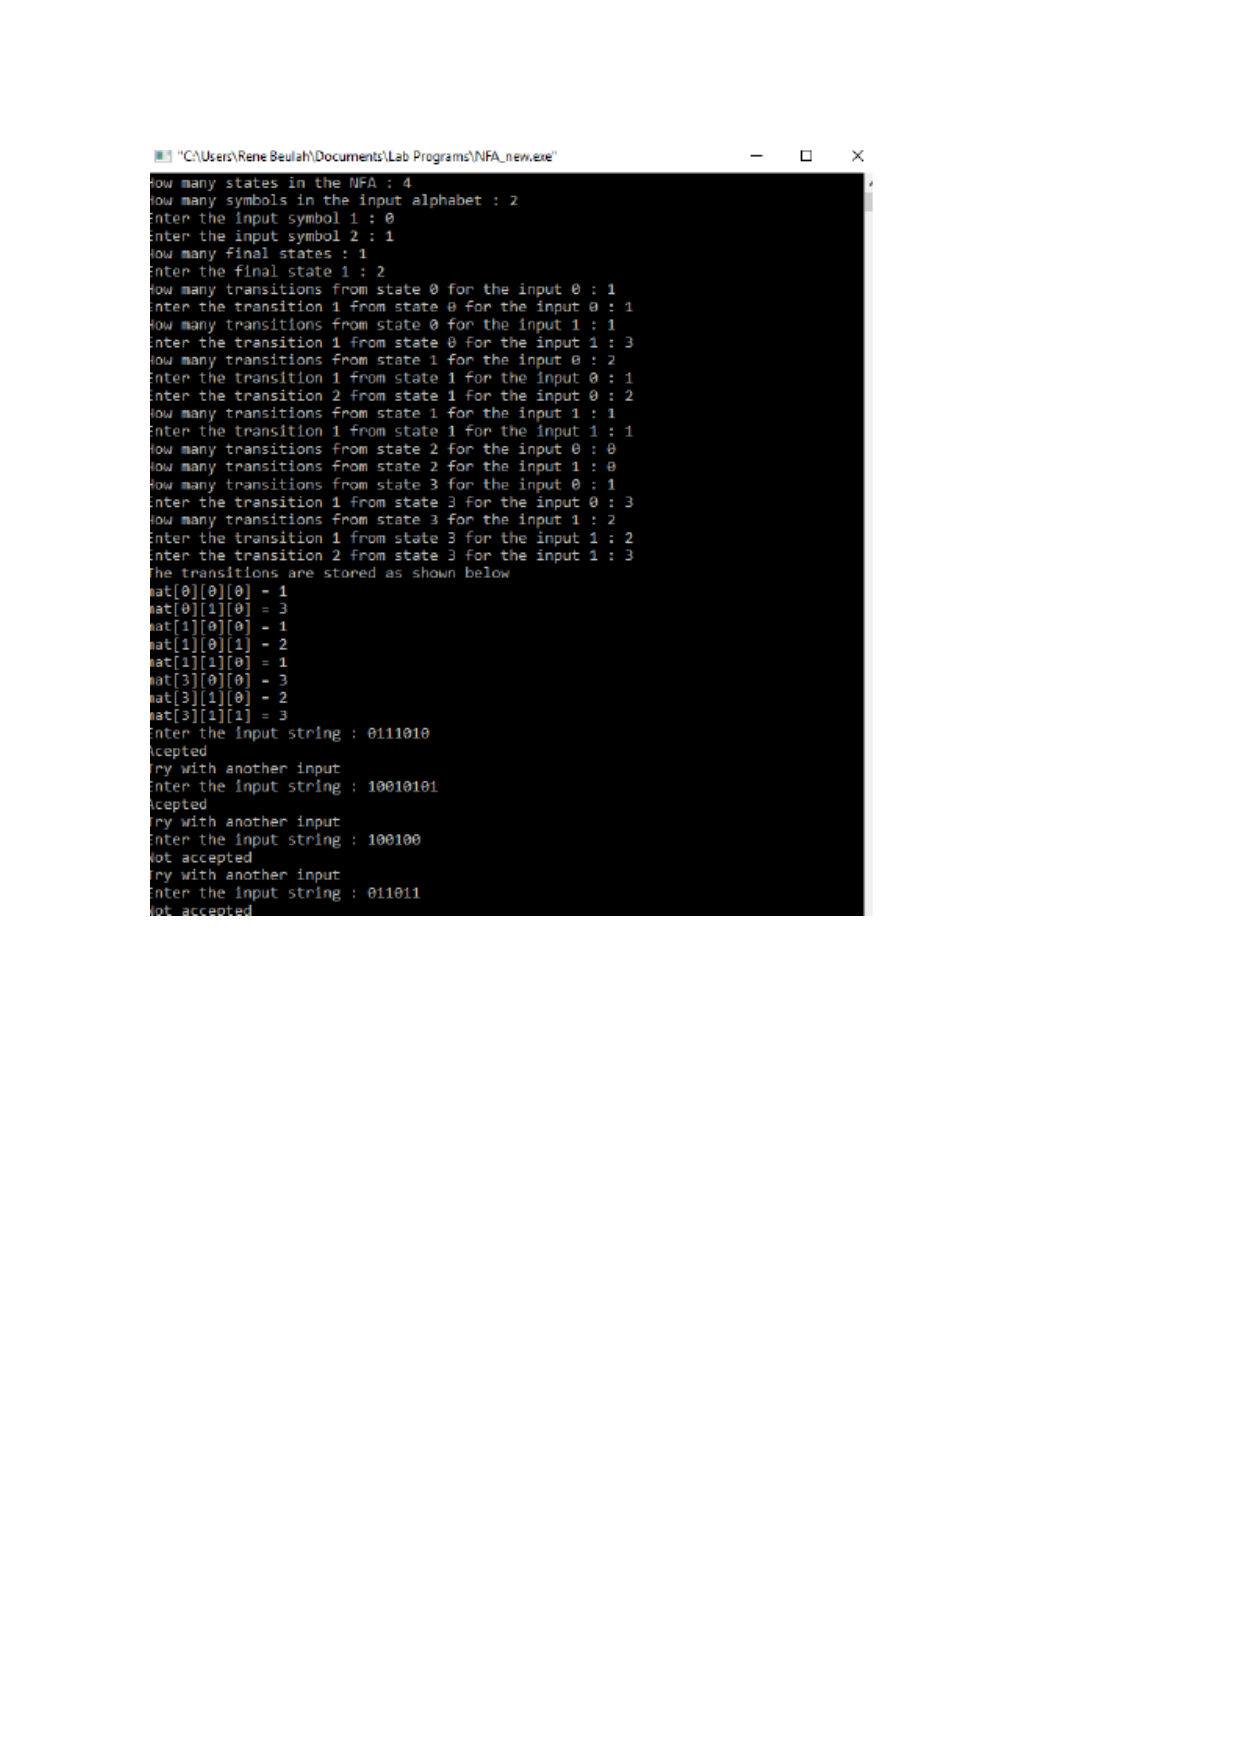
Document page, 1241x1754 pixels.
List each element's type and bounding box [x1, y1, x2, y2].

picture [150, 150, 873, 916]
